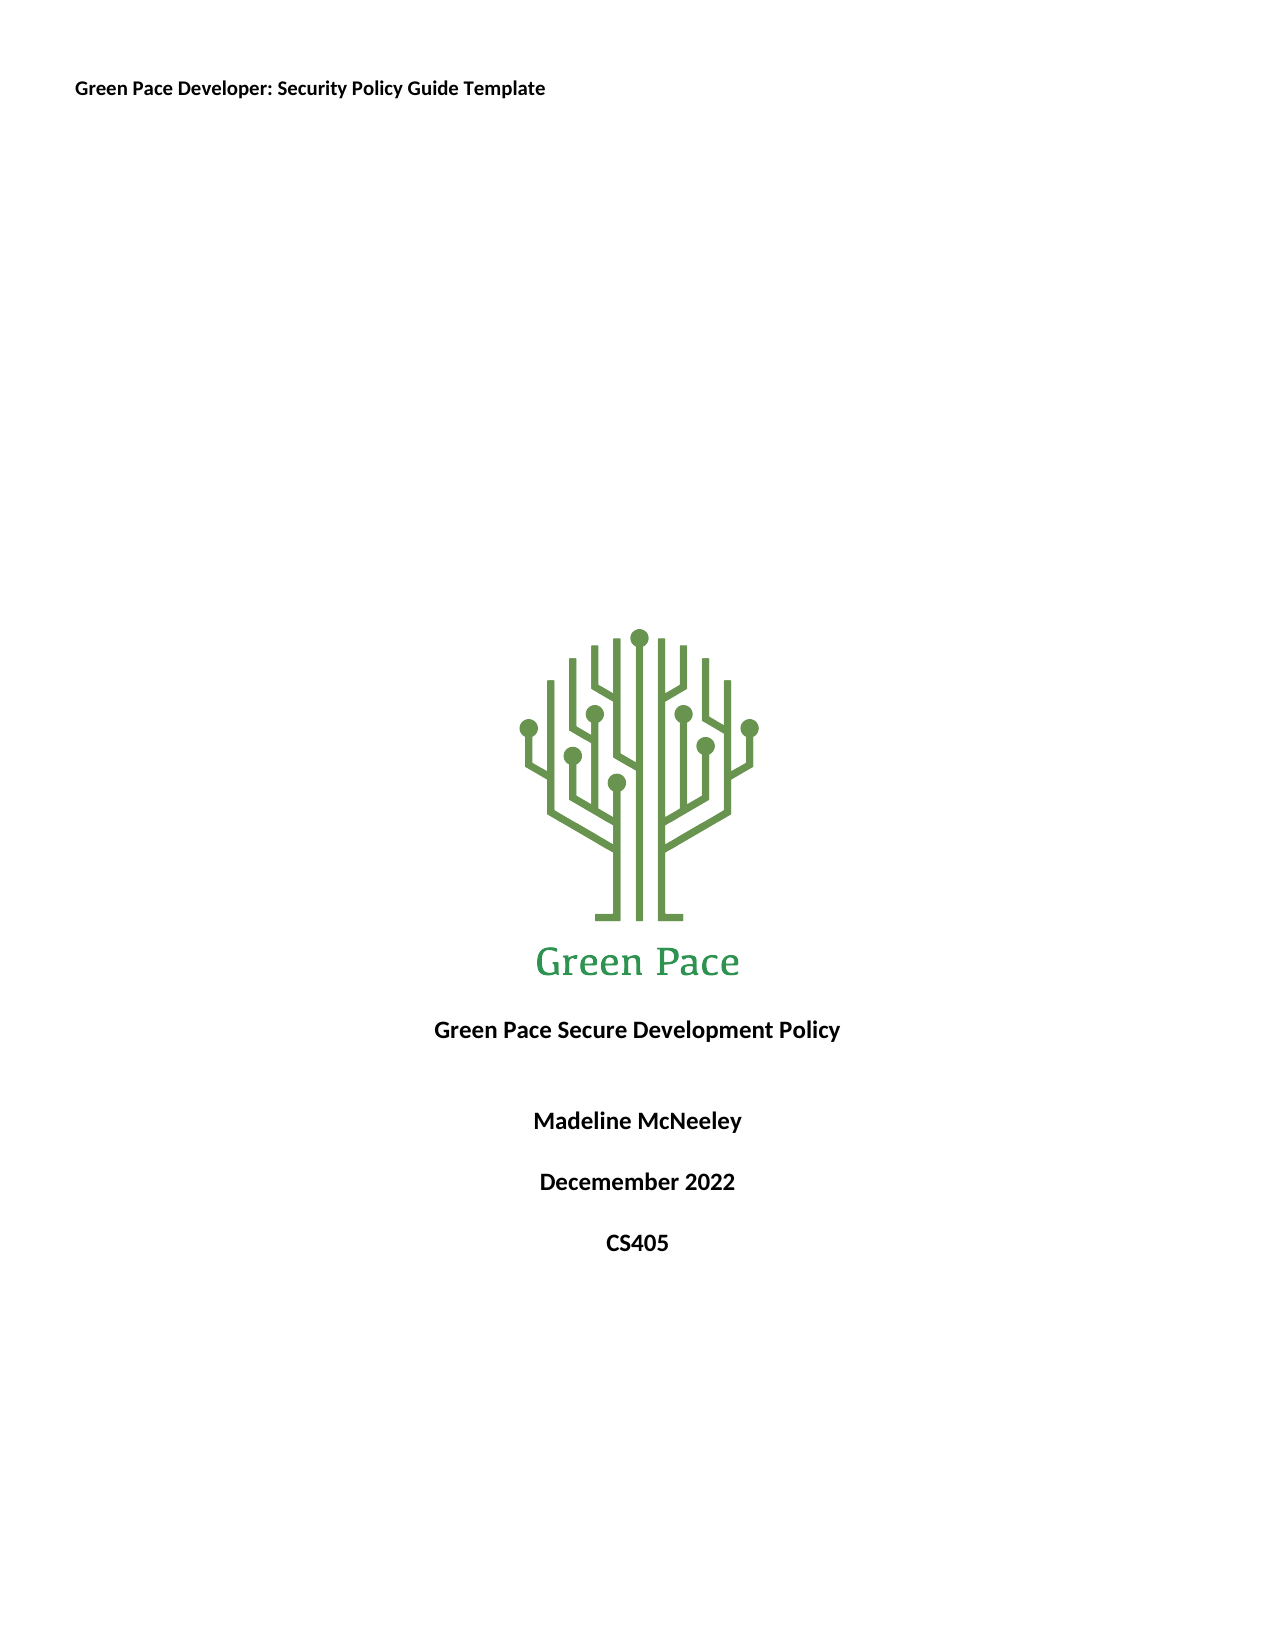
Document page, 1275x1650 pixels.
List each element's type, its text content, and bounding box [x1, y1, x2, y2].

subtitle Green Pace Secure Development Policy [75, 1014, 1200, 1044]
subtitle Madeline McNeeley [75, 1106, 1200, 1136]
picture [480, 605, 796, 1014]
subtitle Decemember 2022 [75, 1167, 1200, 1197]
text Green Pace Developer: Security Policy Guide Template [75, 75, 1200, 100]
subtitle CS405 [75, 1228, 1200, 1258]
